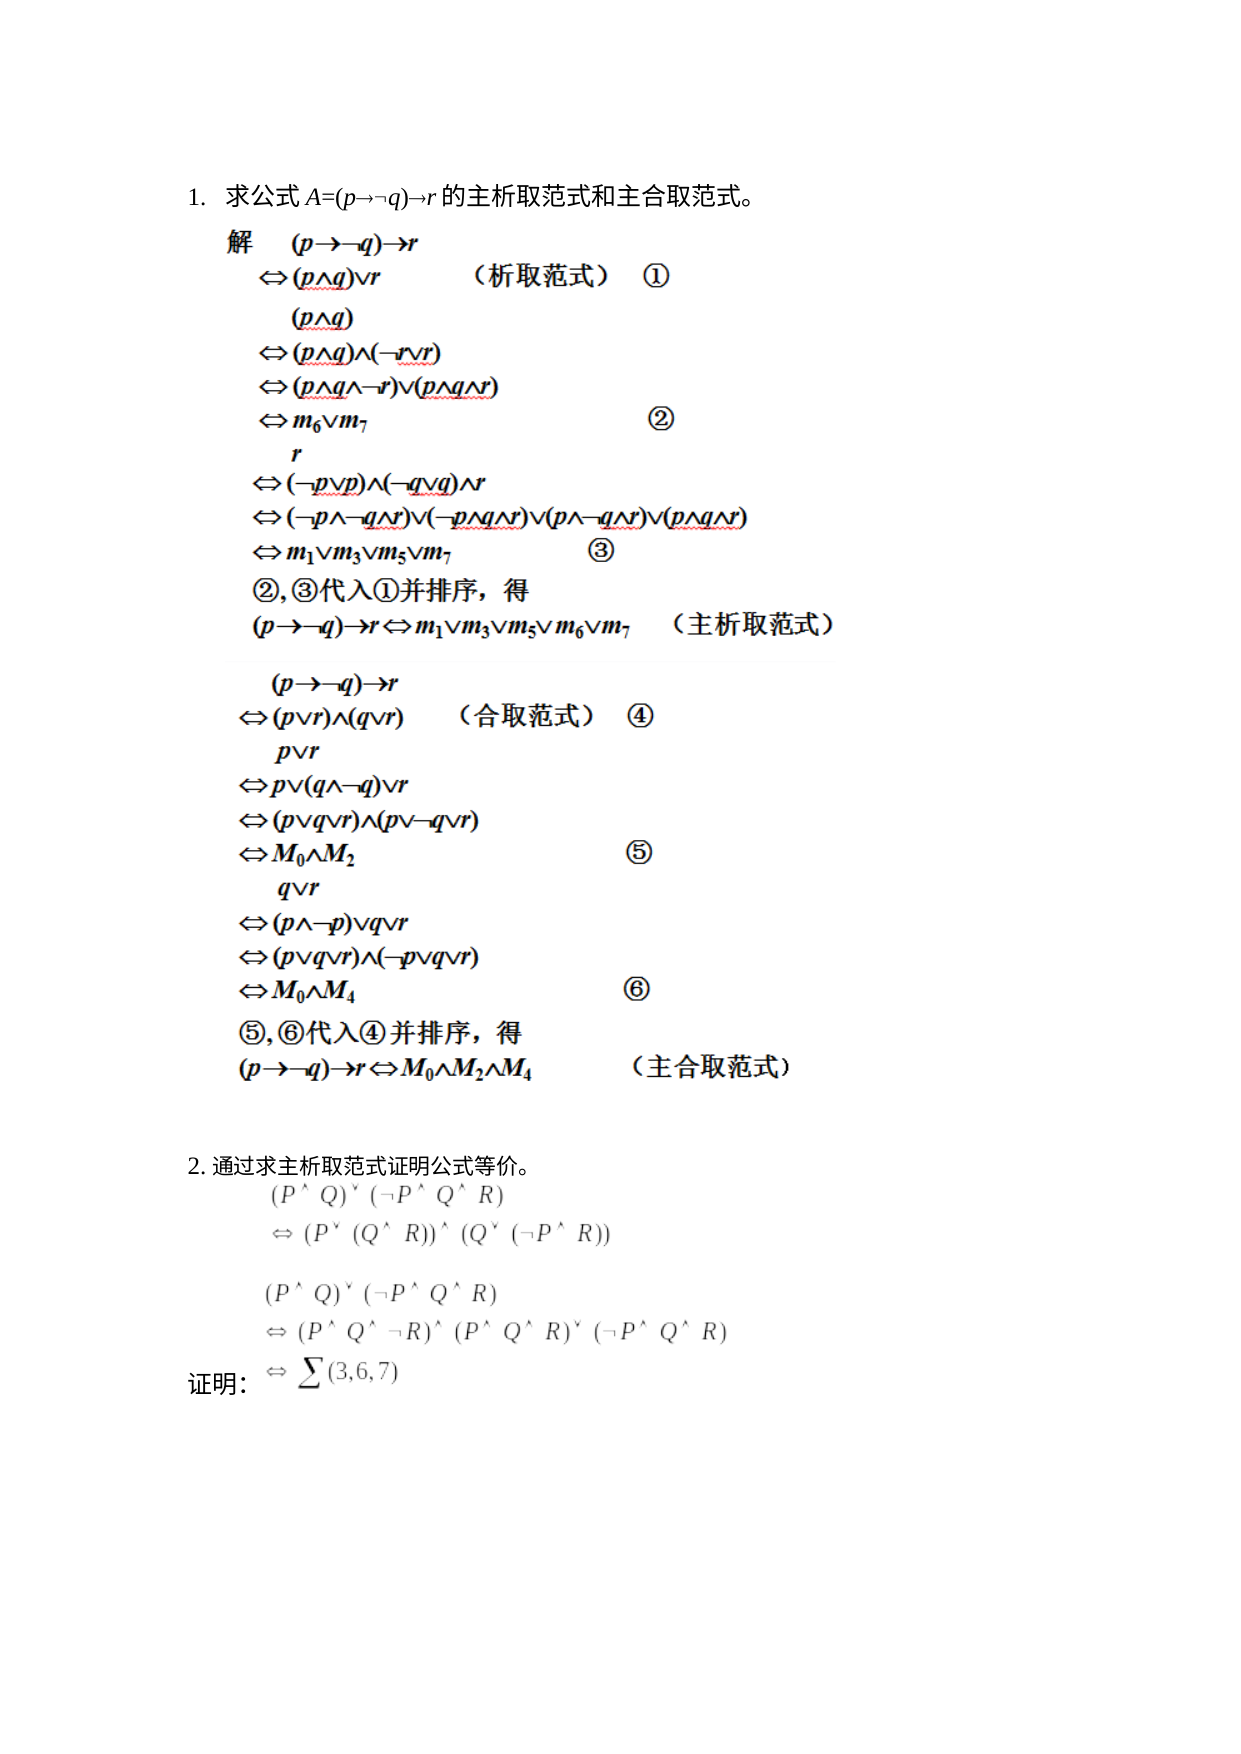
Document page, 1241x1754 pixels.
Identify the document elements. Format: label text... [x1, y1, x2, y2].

picture [225, 661, 836, 1096]
list 求公式 A=(pq)r的主析取范式和主合取范式。 [187, 162, 1053, 227]
text 证明： [187, 1279, 1053, 1409]
text 2. 通过求主析取范式证明公式等价。 [187, 1149, 1053, 1181]
picture [225, 227, 854, 646]
